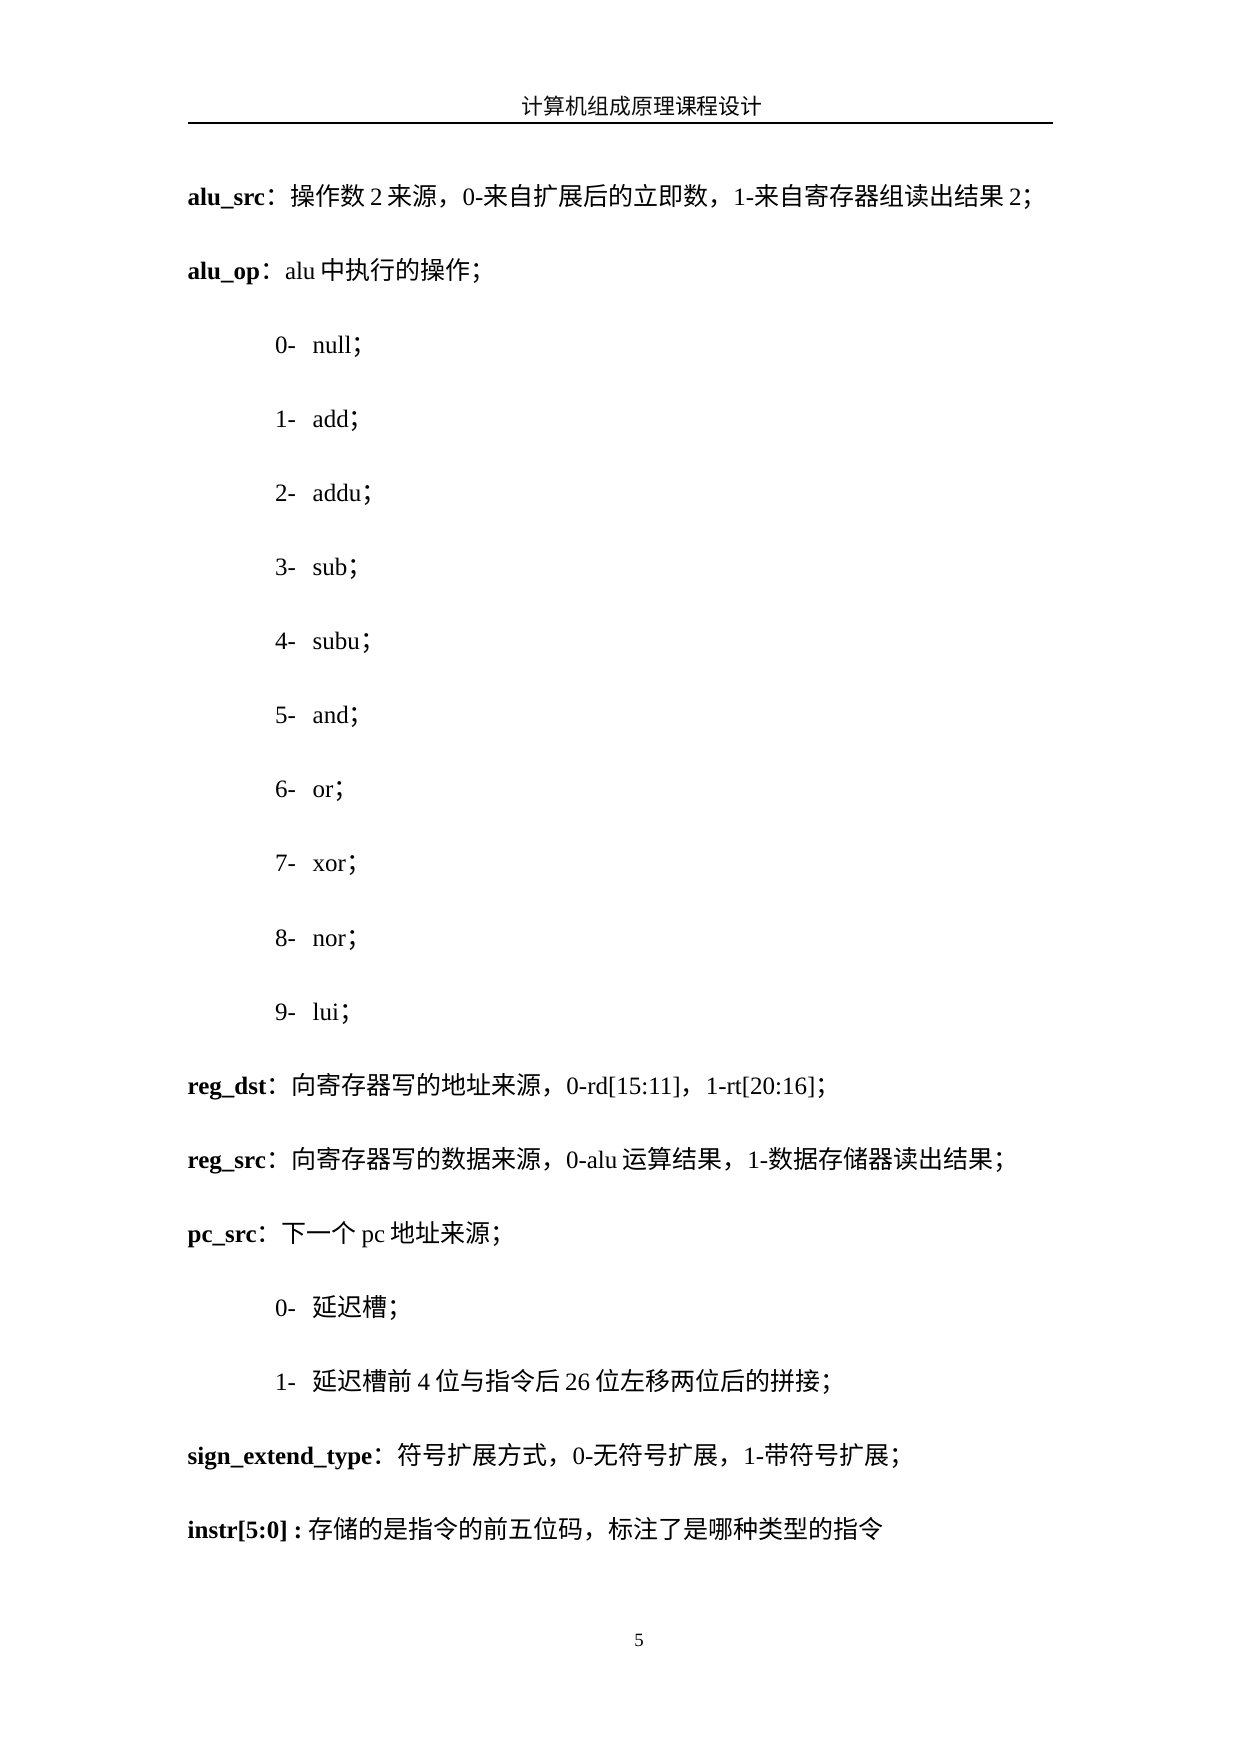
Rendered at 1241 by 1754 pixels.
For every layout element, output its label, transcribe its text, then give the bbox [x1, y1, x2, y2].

list or； [275, 754, 1053, 819]
list subu； [275, 606, 1053, 671]
list null； [275, 310, 1053, 375]
list and； [275, 680, 1053, 745]
text alu_src：操作数2来源，0-来自扩展后的立即数，1-来自寄存器组读出结果2； [187, 162, 1053, 227]
list xor； [275, 828, 1053, 893]
list 延迟槽前4位与指令后26位左移两位后的拼接； [275, 1347, 1053, 1412]
list sub； [275, 532, 1053, 597]
list lui； [275, 977, 1053, 1042]
list addu； [275, 458, 1053, 523]
list nor； [275, 903, 1053, 968]
text sign_extend_type：符号扩展方式，0-无符号扩展，1-带符号扩展； [187, 1421, 1053, 1486]
text reg_src：向寄存器写的数据来源，0-alu运算结果，1-数据存储器读出结果； [187, 1125, 1053, 1190]
text instr[5:0] : 存储的是指令的前五位码，标注了是哪种类型的指令 [187, 1495, 1053, 1560]
list add； [275, 384, 1053, 449]
text alu_op：alu中执行的操作； [187, 236, 1053, 301]
list 延迟槽； [275, 1273, 1053, 1338]
text reg_dst：向寄存器写的地址来源，0-rd[15:11]，1-rt[20:16]； [187, 1051, 1053, 1116]
text pc_src：下一个pc地址来源； [187, 1199, 1053, 1264]
